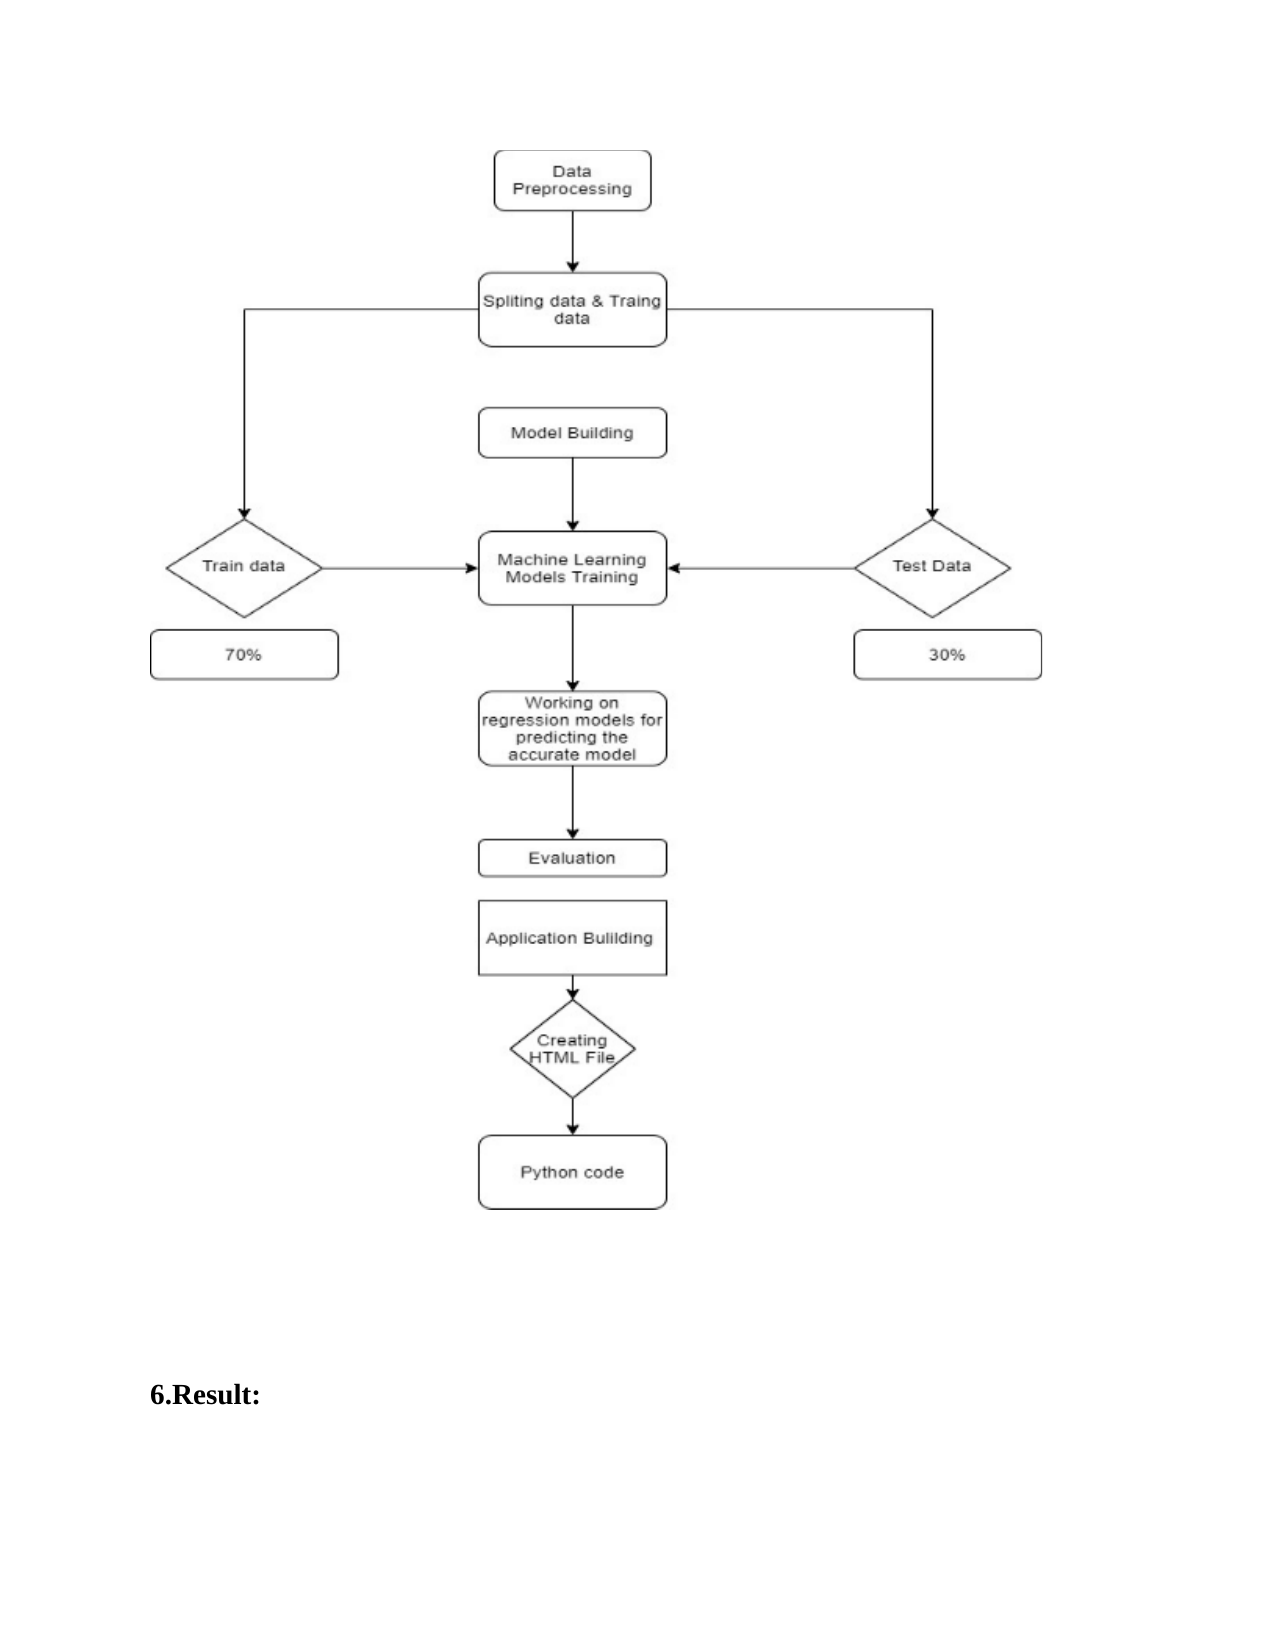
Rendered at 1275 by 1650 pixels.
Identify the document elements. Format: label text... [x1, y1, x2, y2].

picture [150, 150, 1043, 1210]
text 6.Result: [150, 1377, 1125, 1411]
